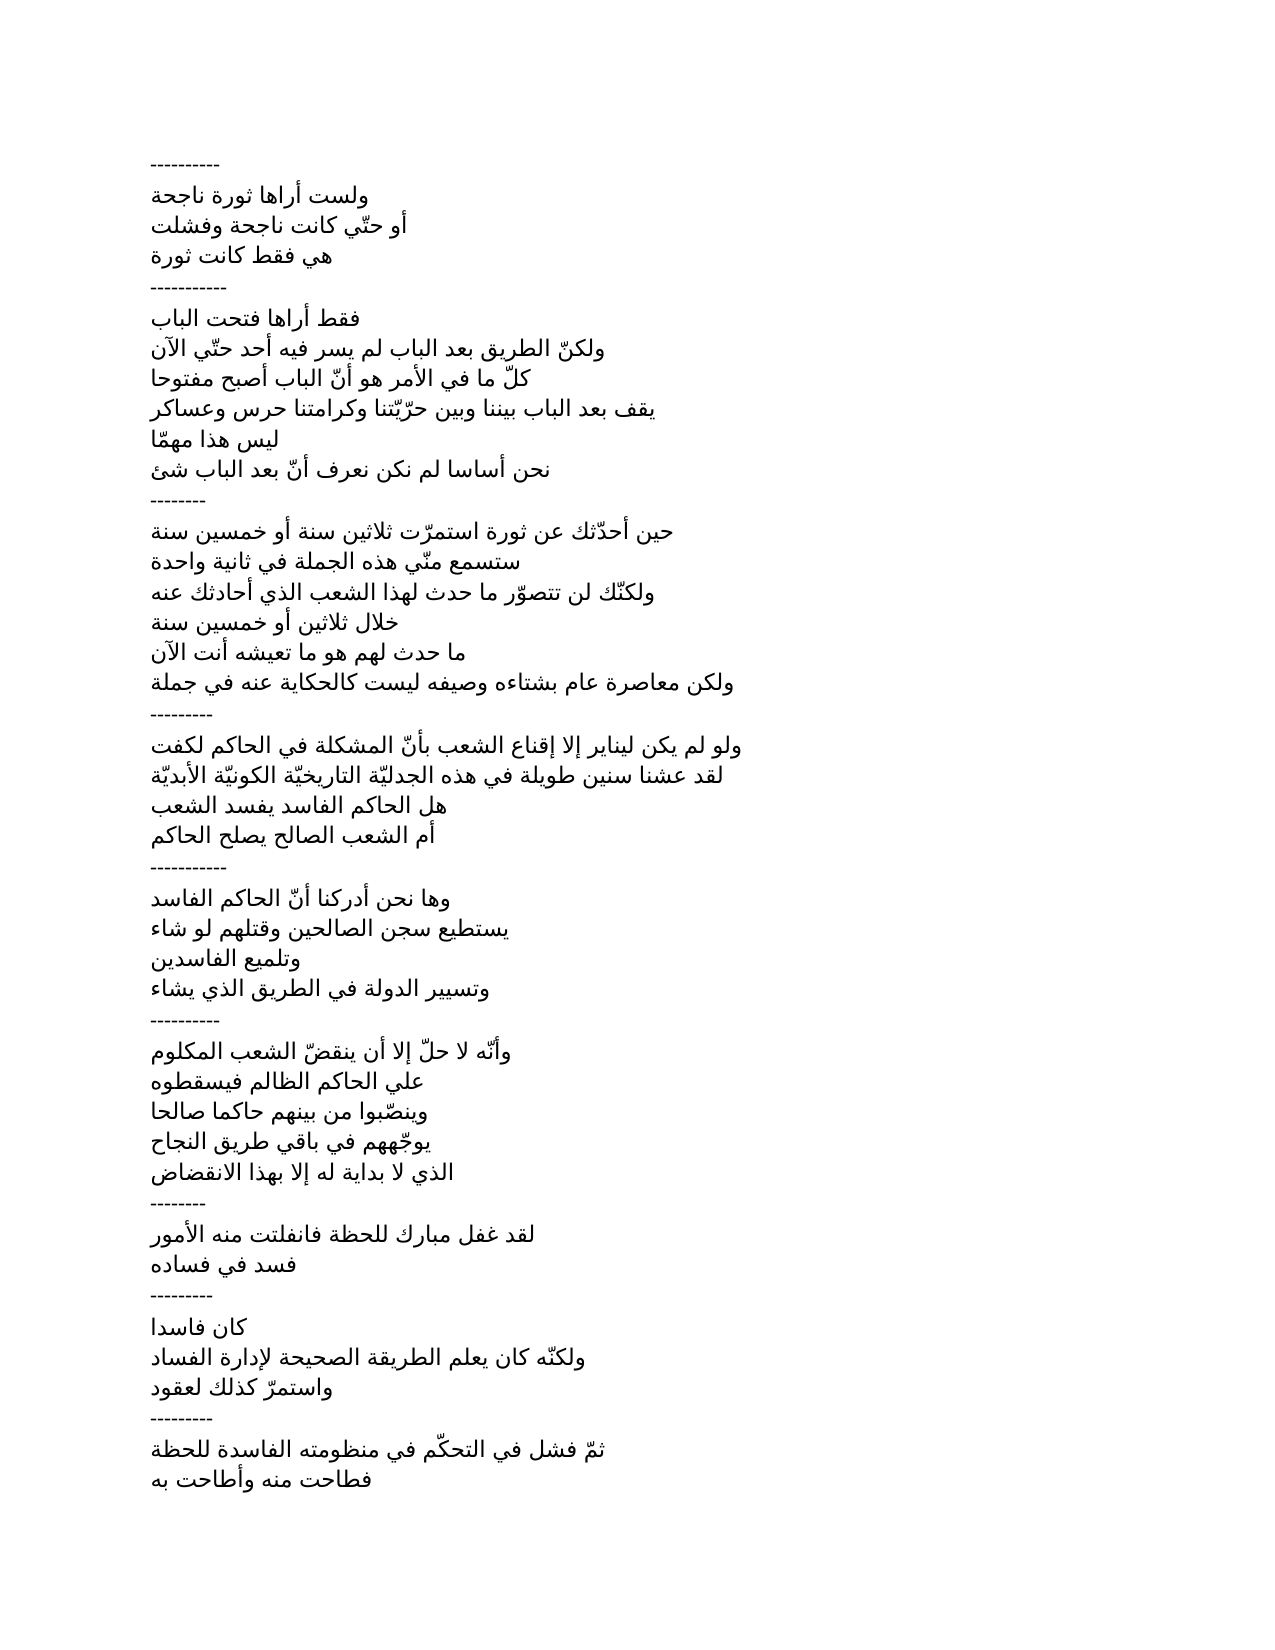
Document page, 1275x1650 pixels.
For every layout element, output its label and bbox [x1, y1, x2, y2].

text [150, 150, 1125, 1493]
